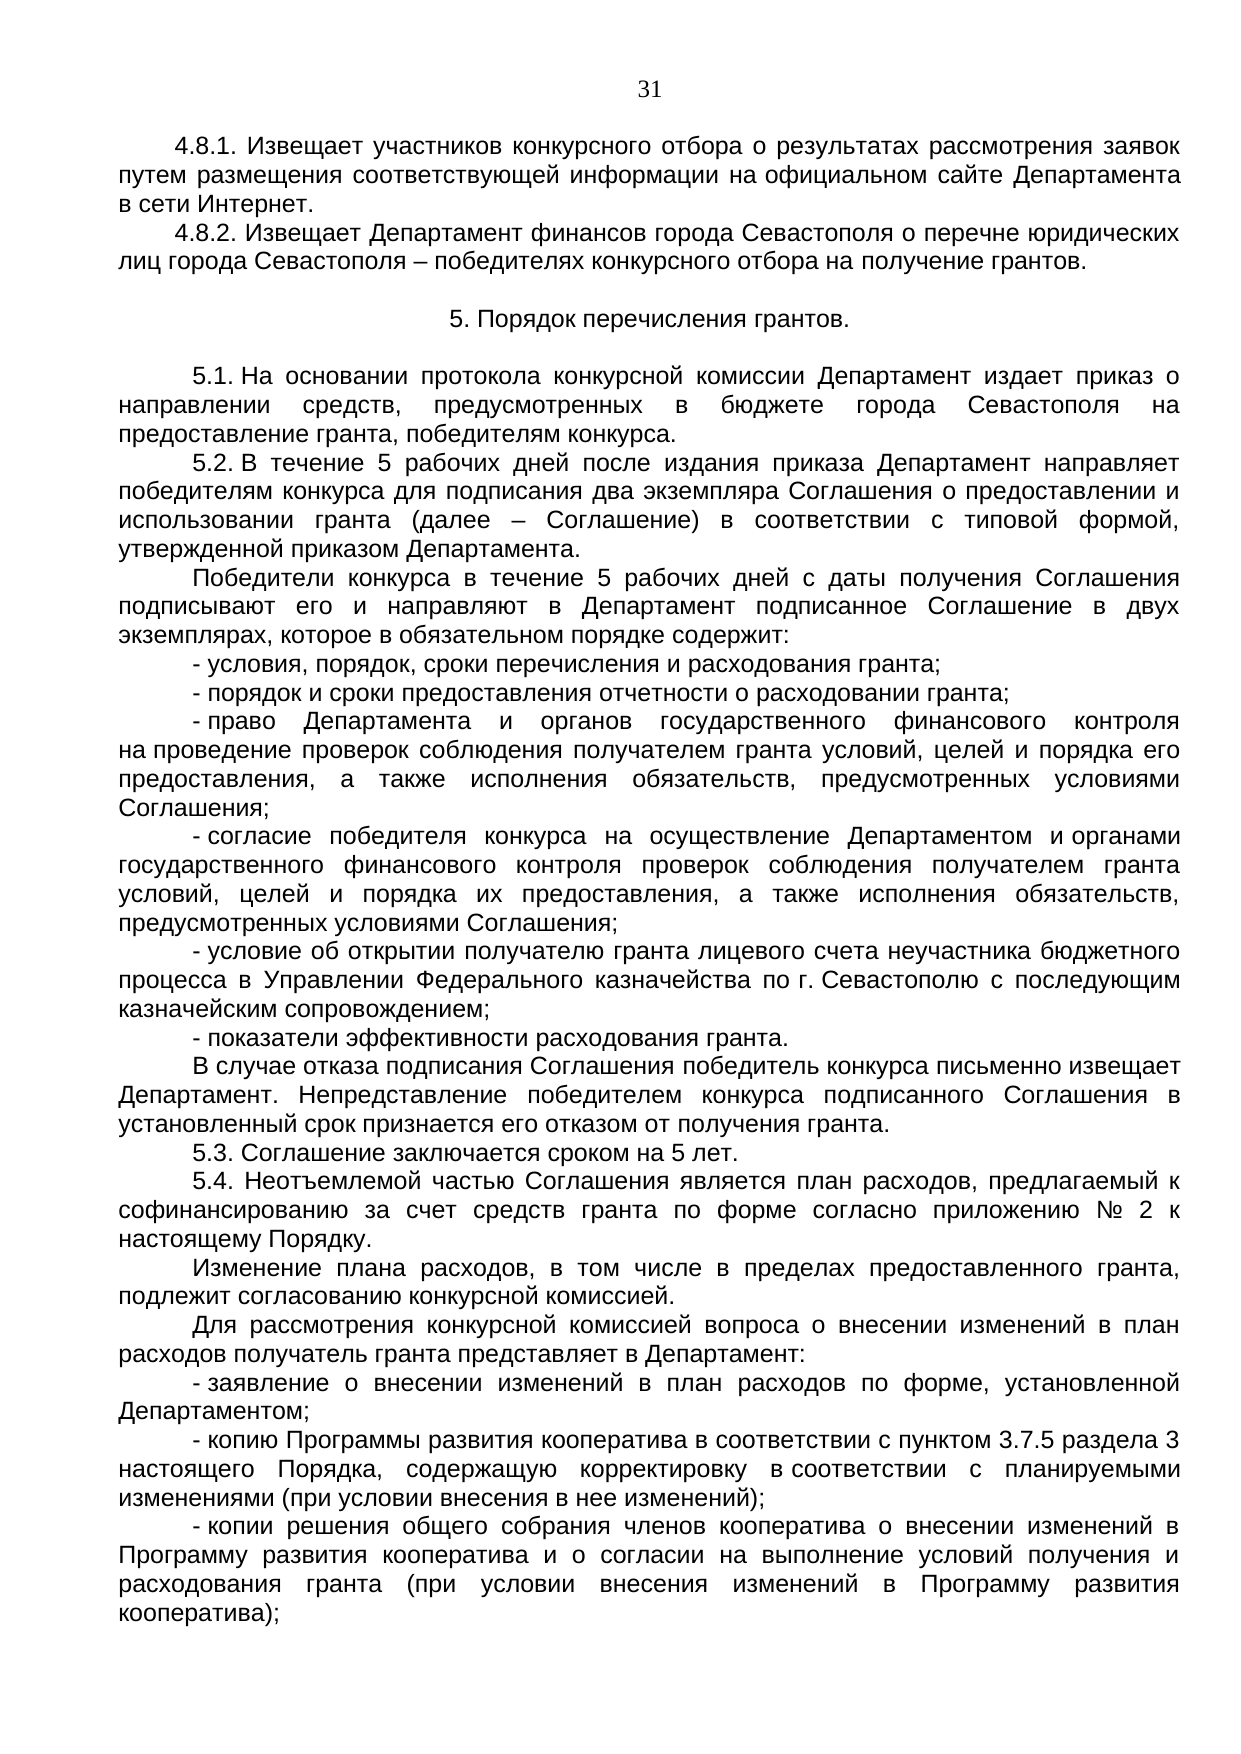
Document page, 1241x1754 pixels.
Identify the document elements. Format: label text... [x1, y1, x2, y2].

text - согласие победителя конкурса на осуществление Департаментом и органами государственного финансового контроля проверок соблюдения получателем гранта условий, целей и порядка их предоставления, а также исполнения обязательств, предусмотренных условиями Соглашения; [118, 821, 1181, 936]
text - порядок и сроки предоставления отчетности о расходовании гранта; [118, 678, 1181, 706]
text - копию Программы развития кооператива в соответствии с пунктом 3.7.5 раздела 3 настоящего Порядка, содержащую корректировку в соответствии с планируемыми изменениями (при условии внесения в нее изменений); [118, 1425, 1181, 1511]
text Победители конкурса в течение 5 рабочих дней с даты получения Соглашения подписывают его и направляют в Департамент подписанное Соглашение в двух экземплярах, которое в обязательном порядке содержит: [118, 563, 1181, 649]
text Изменение плана расходов, в том числе в пределах предоставленного гранта, подлежит согласованию конкурсной комиссией. [118, 1253, 1181, 1310]
text 5. Порядок перечисления грантов. [118, 304, 1181, 333]
text - условия, порядок, сроки перечисления и расходования гранта; [118, 649, 1181, 678]
text 5.4. Неотъемлемой частью Соглашения является план расходов, предлагаемый к софинансированию за счет средств гранта по форме согласно приложению № 2 к настоящему Порядку. [118, 1166, 1181, 1253]
text - копии решения общего собрания членов кооператива о внесении изменений в Программу развития кооператива и о согласии на выполнение условий получения и расходования гранта (при условии внесения изменений в Программу развития кооператива); [118, 1511, 1181, 1626]
text 4.8.1. Извещает участников конкурсного отбора о результатах рассмотрения заявок путем размещения соответствующей информации на официальном сайте Департамента в сети Интернет. [118, 131, 1181, 218]
text - право Департамента и органов государственного финансового контроля на проведение проверок соблюдения получателем гранта условий, целей и порядка его предоставления, а также исполнения обязательств, предусмотренных условиями Соглашения; [118, 706, 1181, 821]
text 5.2. В течение 5 рабочих дней после издания приказа Департамент направляет победителям конкурса для подписания два экземпляра Соглашения о предоставлении и использовании гранта (далее – Соглашение) в соответствии с типовой формой, утвержденной приказом Департамента. [118, 448, 1181, 563]
text - заявление о внесении изменений в план расходов по форме, установленной Департаментом; [118, 1368, 1181, 1425]
text - условие об открытии получателю гранта лицевого счета неучастника бюджетного процесса в Управлении Федерального казначейства по г. Севастополю с последующим казначейским сопровождением; [118, 936, 1181, 1023]
text 5.3. Соглашение заключается сроком на 5 лет. [118, 1138, 1181, 1166]
text - показатели эффективности расходования гранта. [118, 1023, 1181, 1051]
text 4.8.2. Извещает Департамент финансов города Севастополя о перечне юридических лиц города Севастополя – победителях конкурсного отбора на получение грантов. [118, 218, 1181, 275]
text Для рассмотрения конкурсной комиссией вопроса о внесении изменений в план расходов получатель гранта представляет в Департамент: [118, 1310, 1181, 1368]
text 5.1. На основании протокола конкурсной комиссии Департамент издает приказ о направлении средств, предусмотренных в бюджете города Севастополя на предоставление гранта, победителям конкурса. [118, 361, 1181, 448]
text В случае отказа подписания Соглашения победитель конкурса письменно извещает Департамент. Непредставление победителем конкурса подписанного Соглашения в установленный срок признается его отказом от получения гранта. [118, 1051, 1181, 1138]
